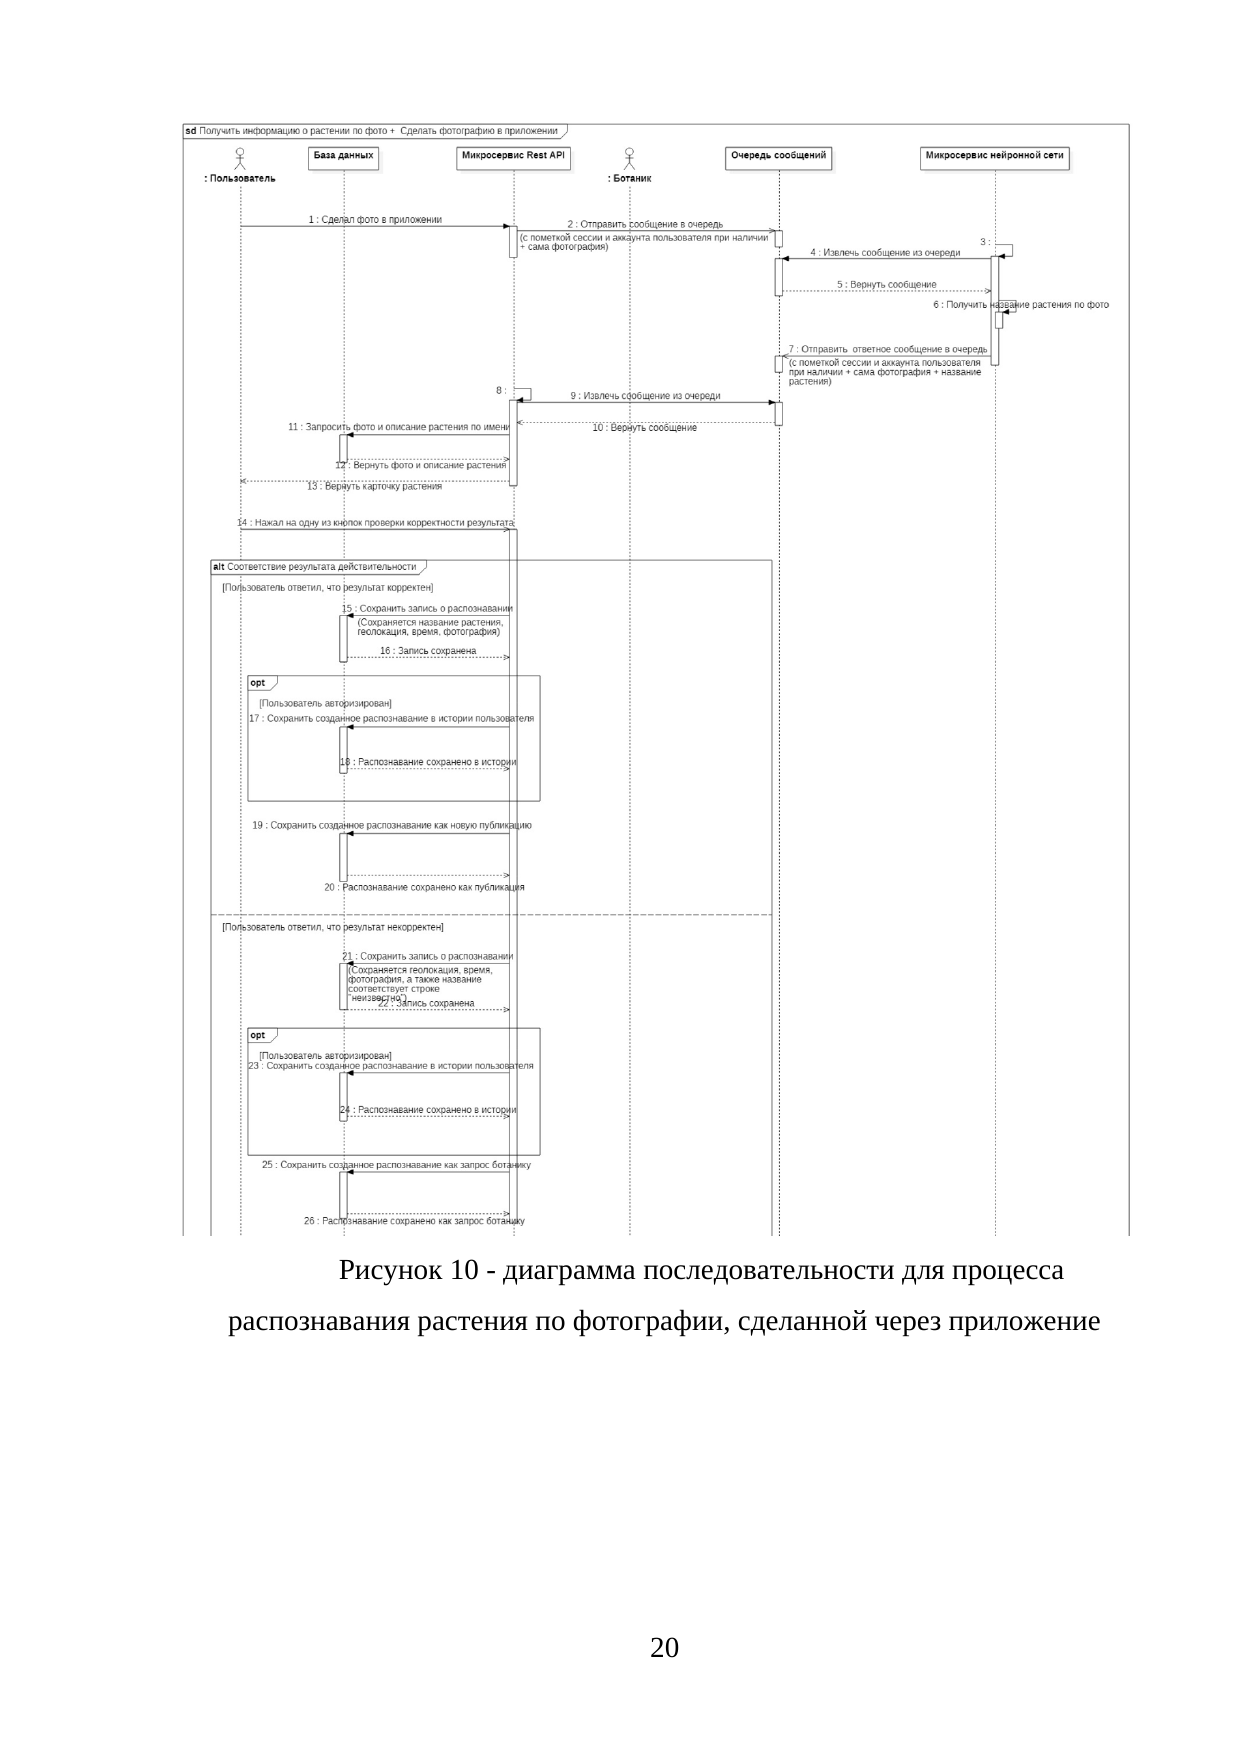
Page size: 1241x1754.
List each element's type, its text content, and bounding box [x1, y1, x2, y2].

picture [177, 118, 1152, 1236]
text Рисунок 10 - диаграмма последовательности для процесса распознавания растения по фотографии, сделанной через приложение [177, 1252, 1152, 1336]
